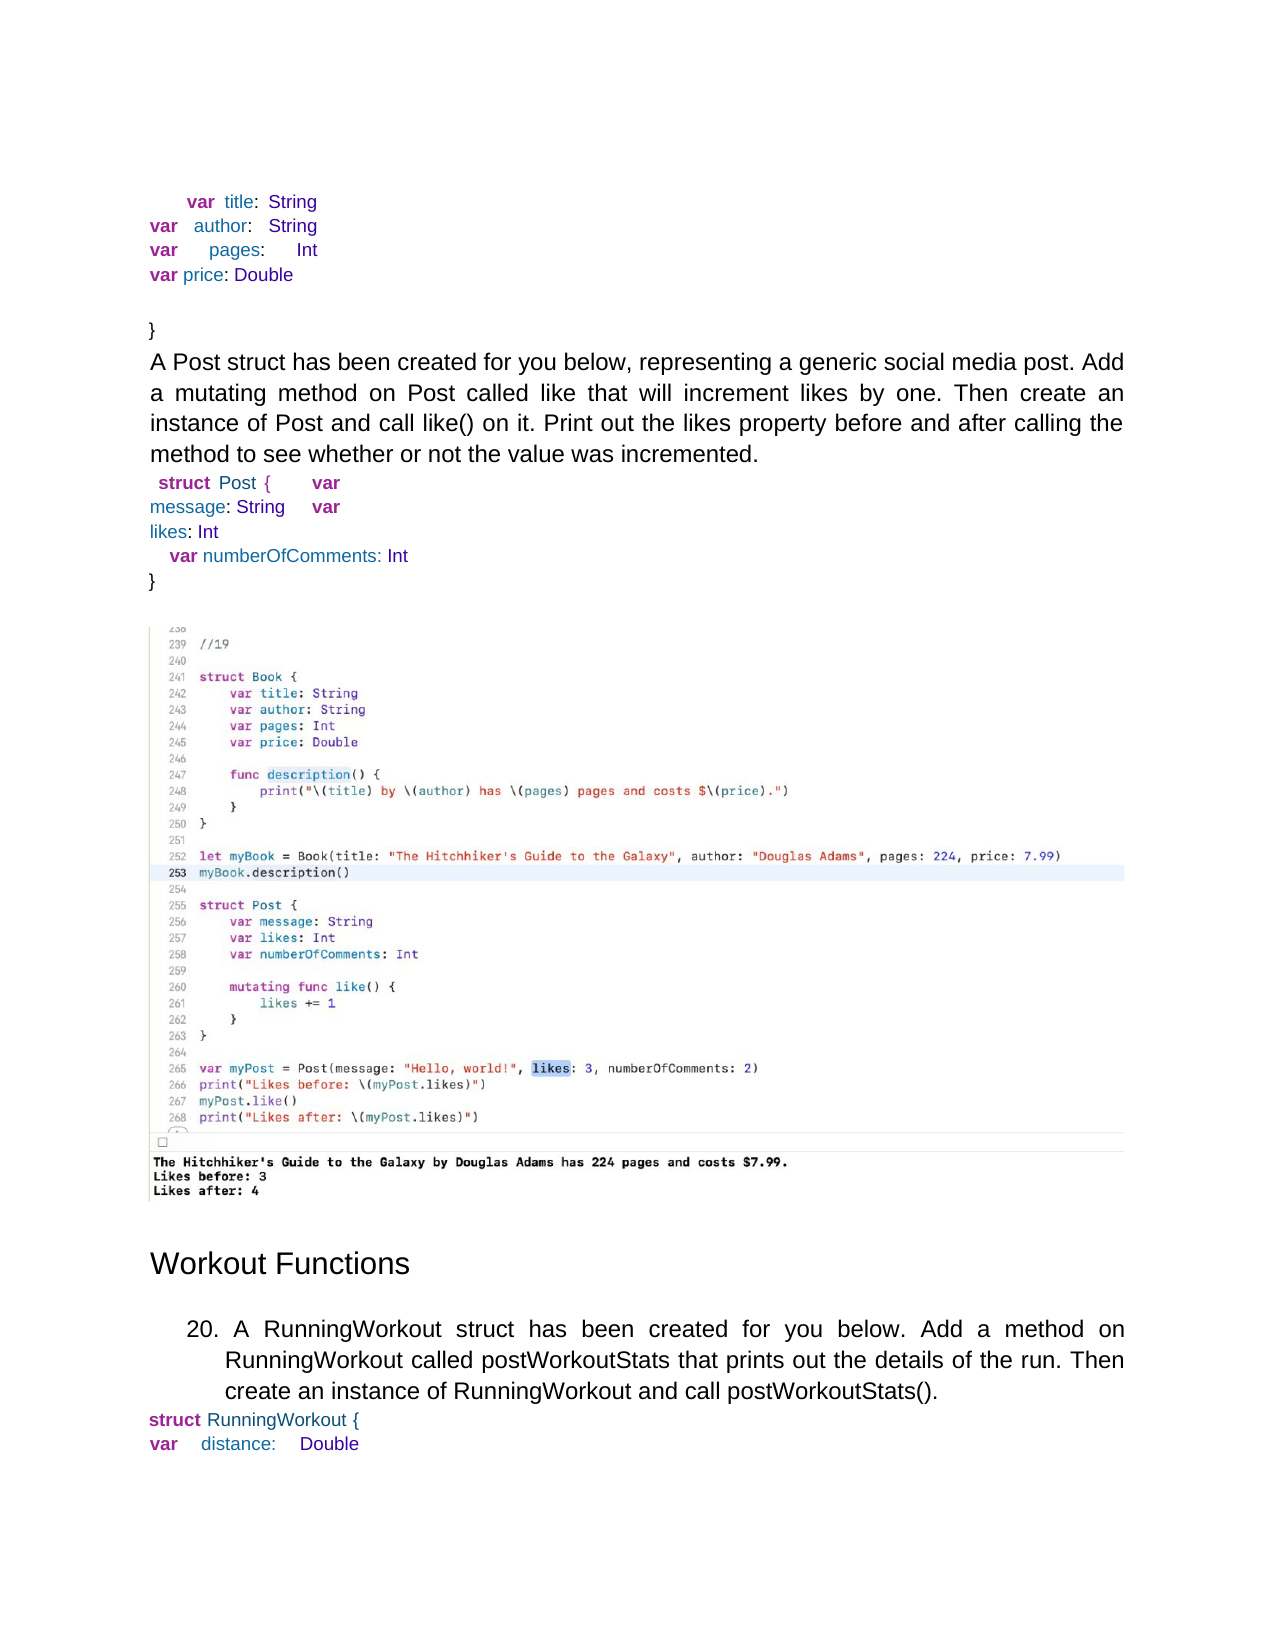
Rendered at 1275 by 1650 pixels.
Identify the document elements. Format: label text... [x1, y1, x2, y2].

text A Post struct has been created for you below, representing a generic social media post. Add a mutating method on Post called like that will increment likes by one. Then create an instance of Post and call like() on it. Print out the likes property before and after calling the method to see whether or not the value was incremented. [150, 348, 1126, 468]
text var numberOfComments: Int [148, 545, 1126, 567]
text struct Post { var message: String var likes: Int [148, 472, 340, 542]
text } [148, 319, 588, 341]
text 20. A RunningWorkout struct has been created for you below. Add a method on RunningWorkout called postWorkoutStats that prints out the details of the run. Then create an instance of RunningWorkout and call postWorkoutStats(). [186, 1315, 1126, 1404]
text } [148, 570, 588, 591]
picture [148, 627, 1125, 1202]
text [148, 1408, 359, 1454]
subtitle Workout Functions [150, 1245, 1126, 1281]
text var title: String var author: String var pages: Int var price: Double [148, 191, 317, 285]
